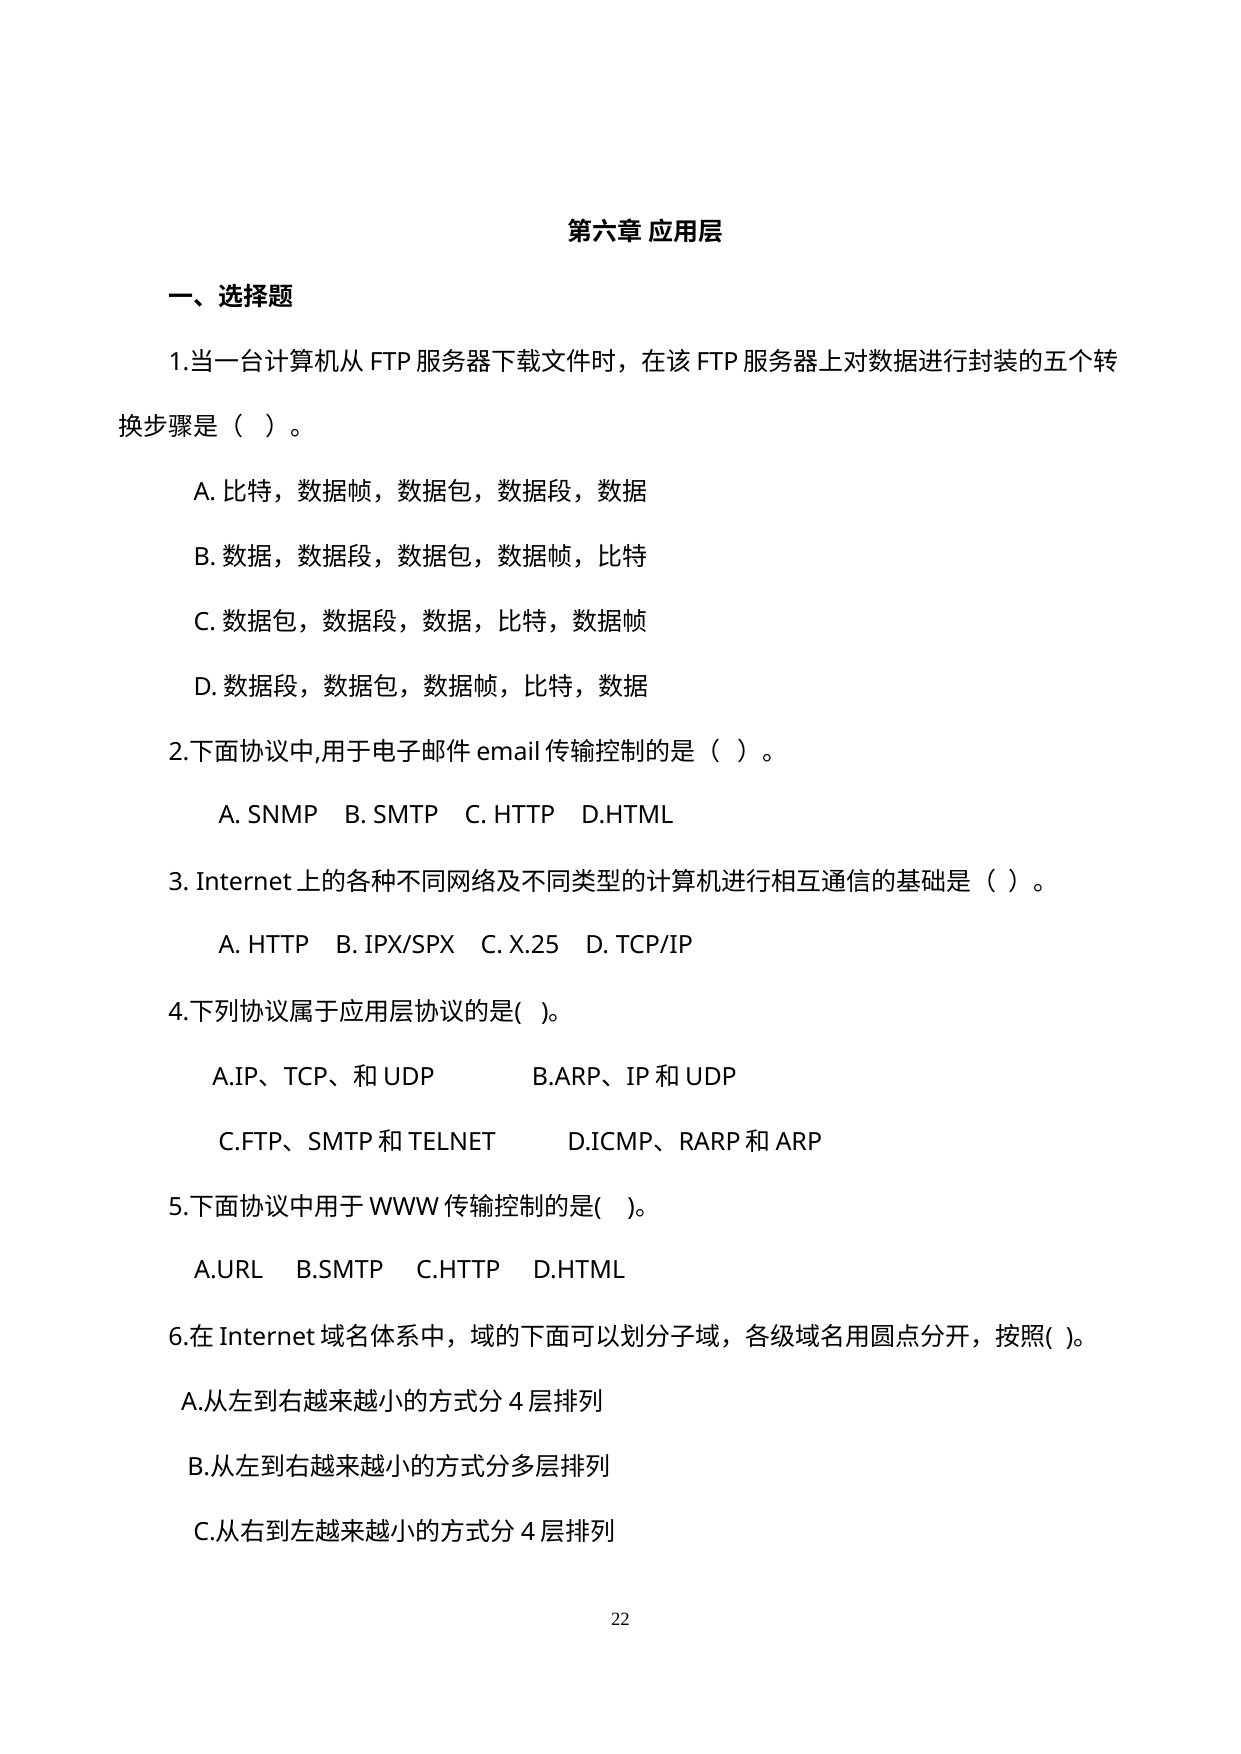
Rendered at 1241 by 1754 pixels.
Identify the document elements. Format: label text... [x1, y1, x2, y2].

text 2.下面协议中,用于电子邮件email传输控制的是（ ）。 [118, 717, 1122, 782]
text C.FTP、SMTP和TELNET D.ICMP、RARP和ARP [118, 1107, 1122, 1172]
text A. SNMP B. SMTP C. HTTP D.HTML [118, 782, 1122, 847]
text 第六章 应用层 [118, 197, 1122, 262]
text C.从右到左越来越小的方式分4层排列 [118, 1497, 1122, 1562]
text B.从左到右越来越小的方式分多层排列 [118, 1432, 1122, 1497]
text D. 数据段，数据包，数据帧，比特，数据 [118, 652, 1122, 717]
text A.URL B.SMTP C.HTTP D.HTML [118, 1237, 1122, 1302]
text 1.当一台计算机从FTP服务器下载文件时，在该FTP服务器上对数据进行封装的五个转换步骤是（ ）。 [118, 327, 1122, 457]
text 一、选择题 [118, 262, 1122, 327]
text A.从左到右越来越小的方式分4层排列 [118, 1367, 1122, 1432]
text B. 数据，数据段，数据包，数据帧，比特 [118, 522, 1122, 587]
text 3. Internet上的各种不同网络及不同类型的计算机进行相互通信的基础是（ ）。 [118, 847, 1122, 912]
text A. 比特，数据帧，数据包，数据段，数据 [118, 457, 1122, 522]
text A. HTTP B. IPX/SPX C. X.25 D. TCP/IP [118, 912, 1122, 977]
text A.IP、TCP、和UDP B.ARP、IP和UDP [118, 1042, 1122, 1107]
text 5.下面协议中用于WWW传输控制的是( )。 [118, 1172, 1122, 1237]
text 6.在Internet域名体系中，域的下面可以划分子域，各级域名用圆点分开，按照( )。 [118, 1302, 1122, 1367]
text C. 数据包，数据段，数据，比特，数据帧 [118, 587, 1122, 652]
text 4.下列协议属于应用层协议的是( )。 [118, 977, 1122, 1042]
